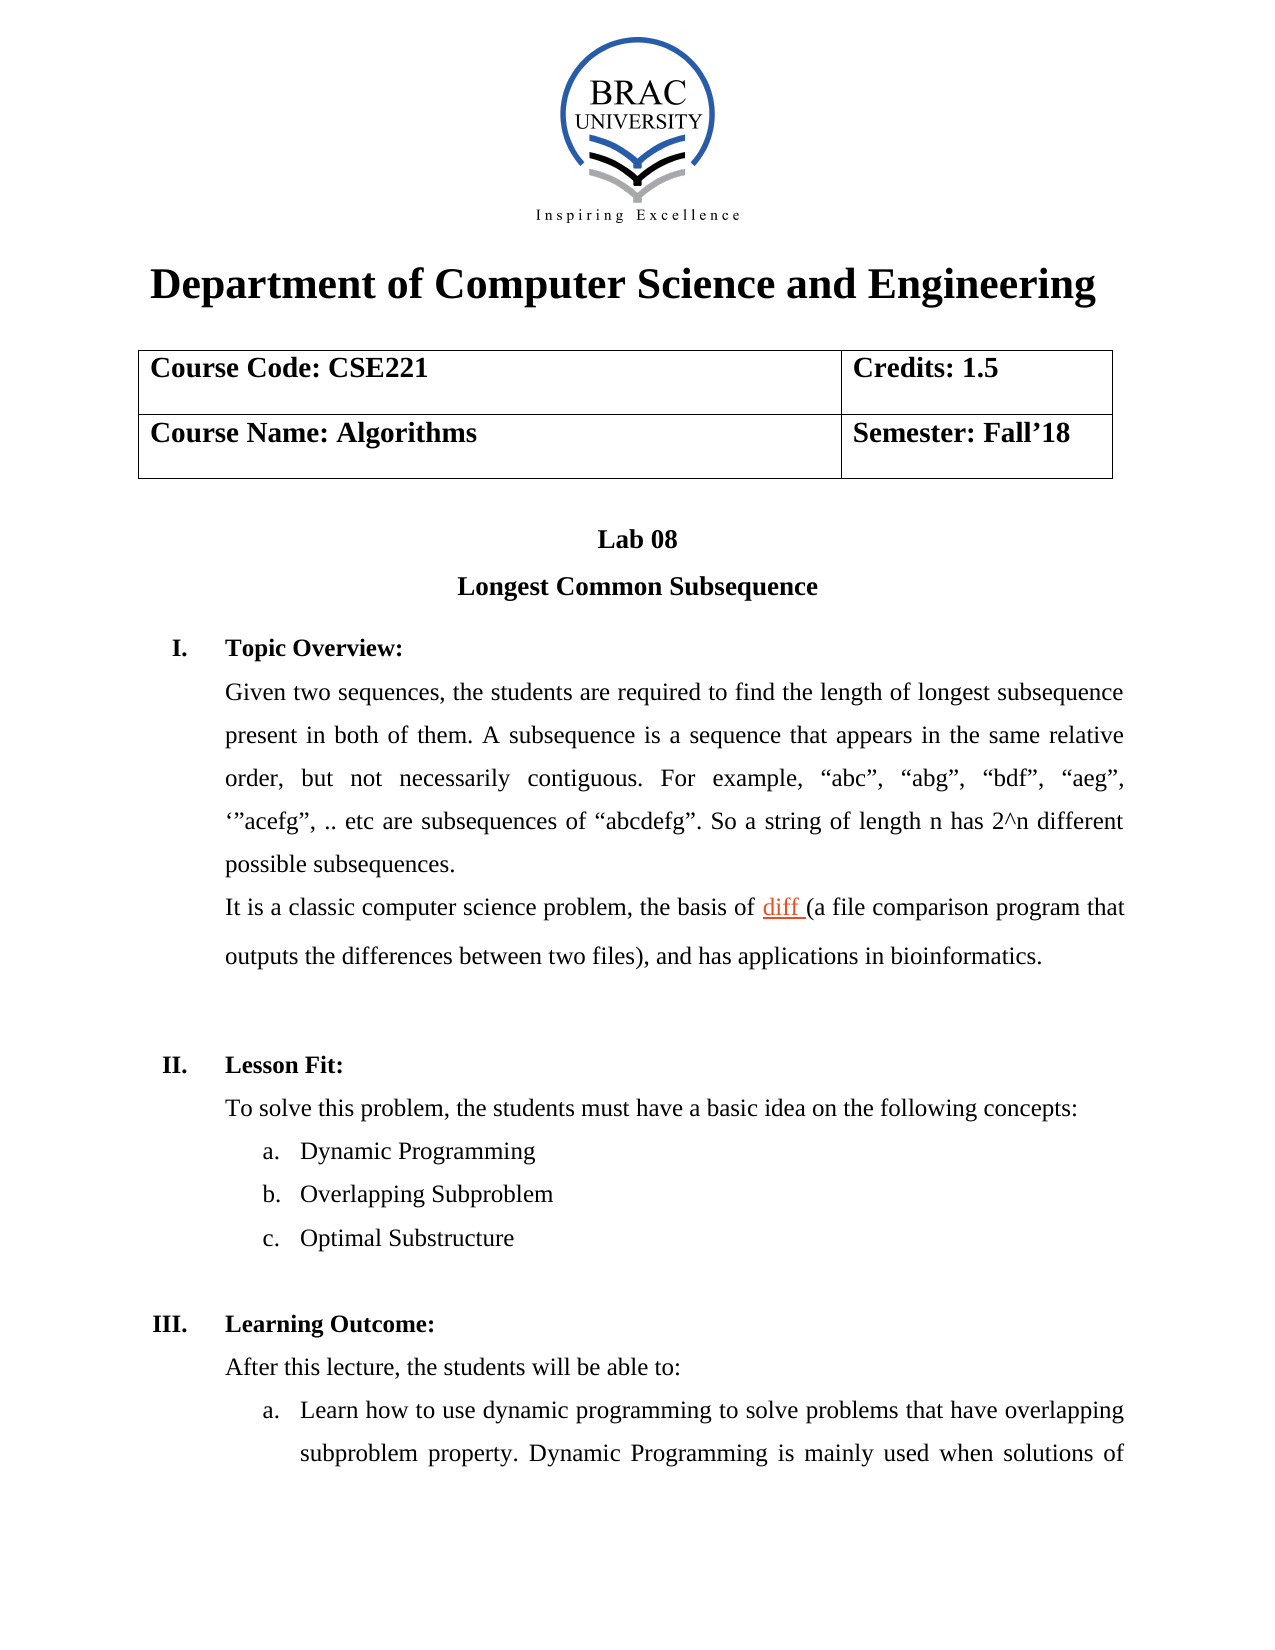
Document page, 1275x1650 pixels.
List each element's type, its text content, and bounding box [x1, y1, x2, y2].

list Optimal Substructure [262, 1223, 1125, 1251]
table_cell Course Name: Algorithms [139, 415, 841, 478]
list Overlapping Subproblem [262, 1179, 1125, 1208]
table_header Credits: 1.5 [842, 351, 1112, 414]
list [262, 1395, 1125, 1467]
list Topic Overview: [187, 633, 1125, 662]
list Dynamic Programming [262, 1136, 1125, 1165]
table_cell Semester: Fall’18 [842, 415, 1112, 478]
text To solve this problem, the students must have a basic idea on the following concepts: [225, 1093, 1125, 1122]
picture [536, 37, 739, 223]
text It is a classic computer science problem, the basis of diff (a file comparison program that outputs the differences between two files), and has applications in bioinformatics. [225, 921, 1125, 970]
table_header Course Code: CSE221 [139, 351, 841, 414]
text After this lecture, the students will be able to: [225, 1352, 1125, 1381]
list Learning Outcome: [187, 1309, 1125, 1338]
text Given two sequences, the students are required to find the length of longest subsequence present in both of them. A subsequence is a sequence that appears in the same relative order, but not necessarily contiguous. For example, “abc”, “abg”, “bdf”, “aeg”, ‘”acefg”, .. etc are subsequences of “abcdefg”. So a string of length n has 2^n different possible subsequences. [150, 705, 1125, 878]
text Department of Computer Science and Engineering [150, 257, 1125, 308]
text Lab 08 Longest Common Subsequence [150, 479, 1125, 601]
list Lesson Fit: [187, 1050, 1125, 1079]
